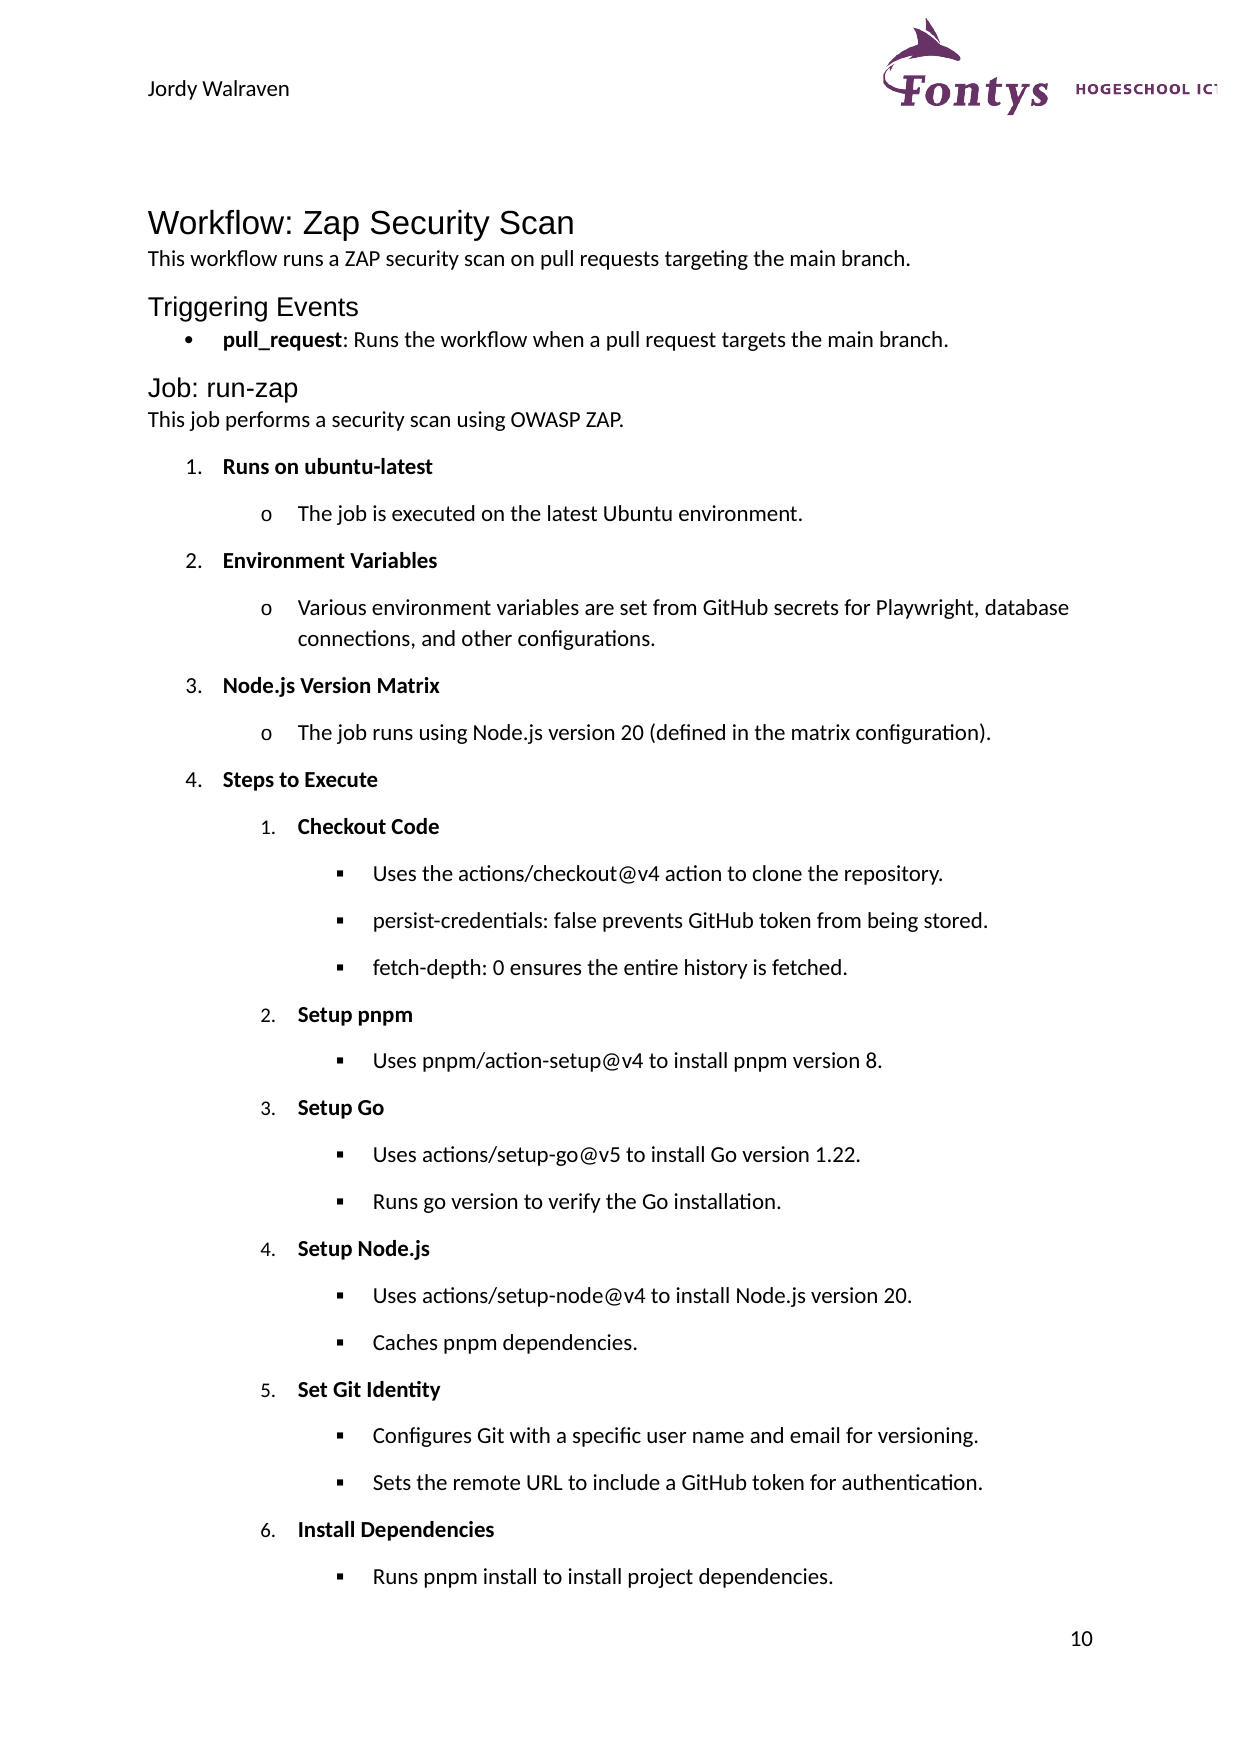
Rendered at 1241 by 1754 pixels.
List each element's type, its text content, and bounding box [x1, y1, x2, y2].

list Set Git Identity [260, 1375, 1093, 1403]
list The job runs using Node.js version 20 (defined in the matrix configuration). [260, 718, 1093, 747]
list pull_request: Runs the workflow when a pull request targets the main branch. [185, 325, 1093, 353]
list Uses actions/setup-node@v4 to install Node.js version 20. [335, 1281, 1093, 1309]
list Setup Node.js [260, 1234, 1093, 1262]
subtitle Job: run-zap [148, 372, 1093, 403]
list Configures Git with a specific user name and email for versioning. [335, 1422, 1093, 1450]
list Node.js Version Matrix [185, 671, 1093, 699]
list Caches pnpm dependencies. [335, 1328, 1093, 1356]
list Setup pnpm [260, 1000, 1093, 1028]
text This workflow runs a ZAP security scan on pull requests targeting the main branch. [148, 244, 1093, 272]
list Steps to Execute [185, 765, 1093, 793]
list Setup Go [260, 1093, 1093, 1122]
list The job is executed on the latest Ubuntu environment. [260, 499, 1093, 528]
list Uses pnpm/action-setup@v4 to install pnpm version 8. [335, 1047, 1093, 1075]
list Environment Variables [185, 547, 1093, 575]
list Runs on ubuntu-latest [185, 452, 1093, 480]
list Install Dependencies [260, 1515, 1093, 1543]
list Runs go version to verify the Go installation. [335, 1187, 1093, 1215]
list Various environment variables are set from GitHub secrets for Playwright, database connections, and other configurations. [260, 593, 1093, 652]
picture [882, 18, 1217, 115]
list Sets the remote URL to include a GitHub token for authentication. [335, 1468, 1093, 1497]
subtitle Workflow: Zap Security Scan [148, 203, 1093, 241]
list Runs pnpm install to install project dependencies. [335, 1562, 1093, 1590]
list fetch-depth: 0 ensures the entire history is fetched. [335, 953, 1093, 981]
text This job performs a security scan using OWASP ZAP. [148, 406, 1093, 433]
list Uses the actions/checkout@v4 action to clone the repository. [335, 859, 1093, 887]
list Checkout Code [260, 812, 1093, 840]
list Uses actions/setup-go@v5 to install Go version 1.22. [335, 1140, 1093, 1168]
list persist-credentials: false prevents GitHub token from being stored. [335, 906, 1093, 934]
subtitle Triggering Events [148, 291, 1093, 322]
